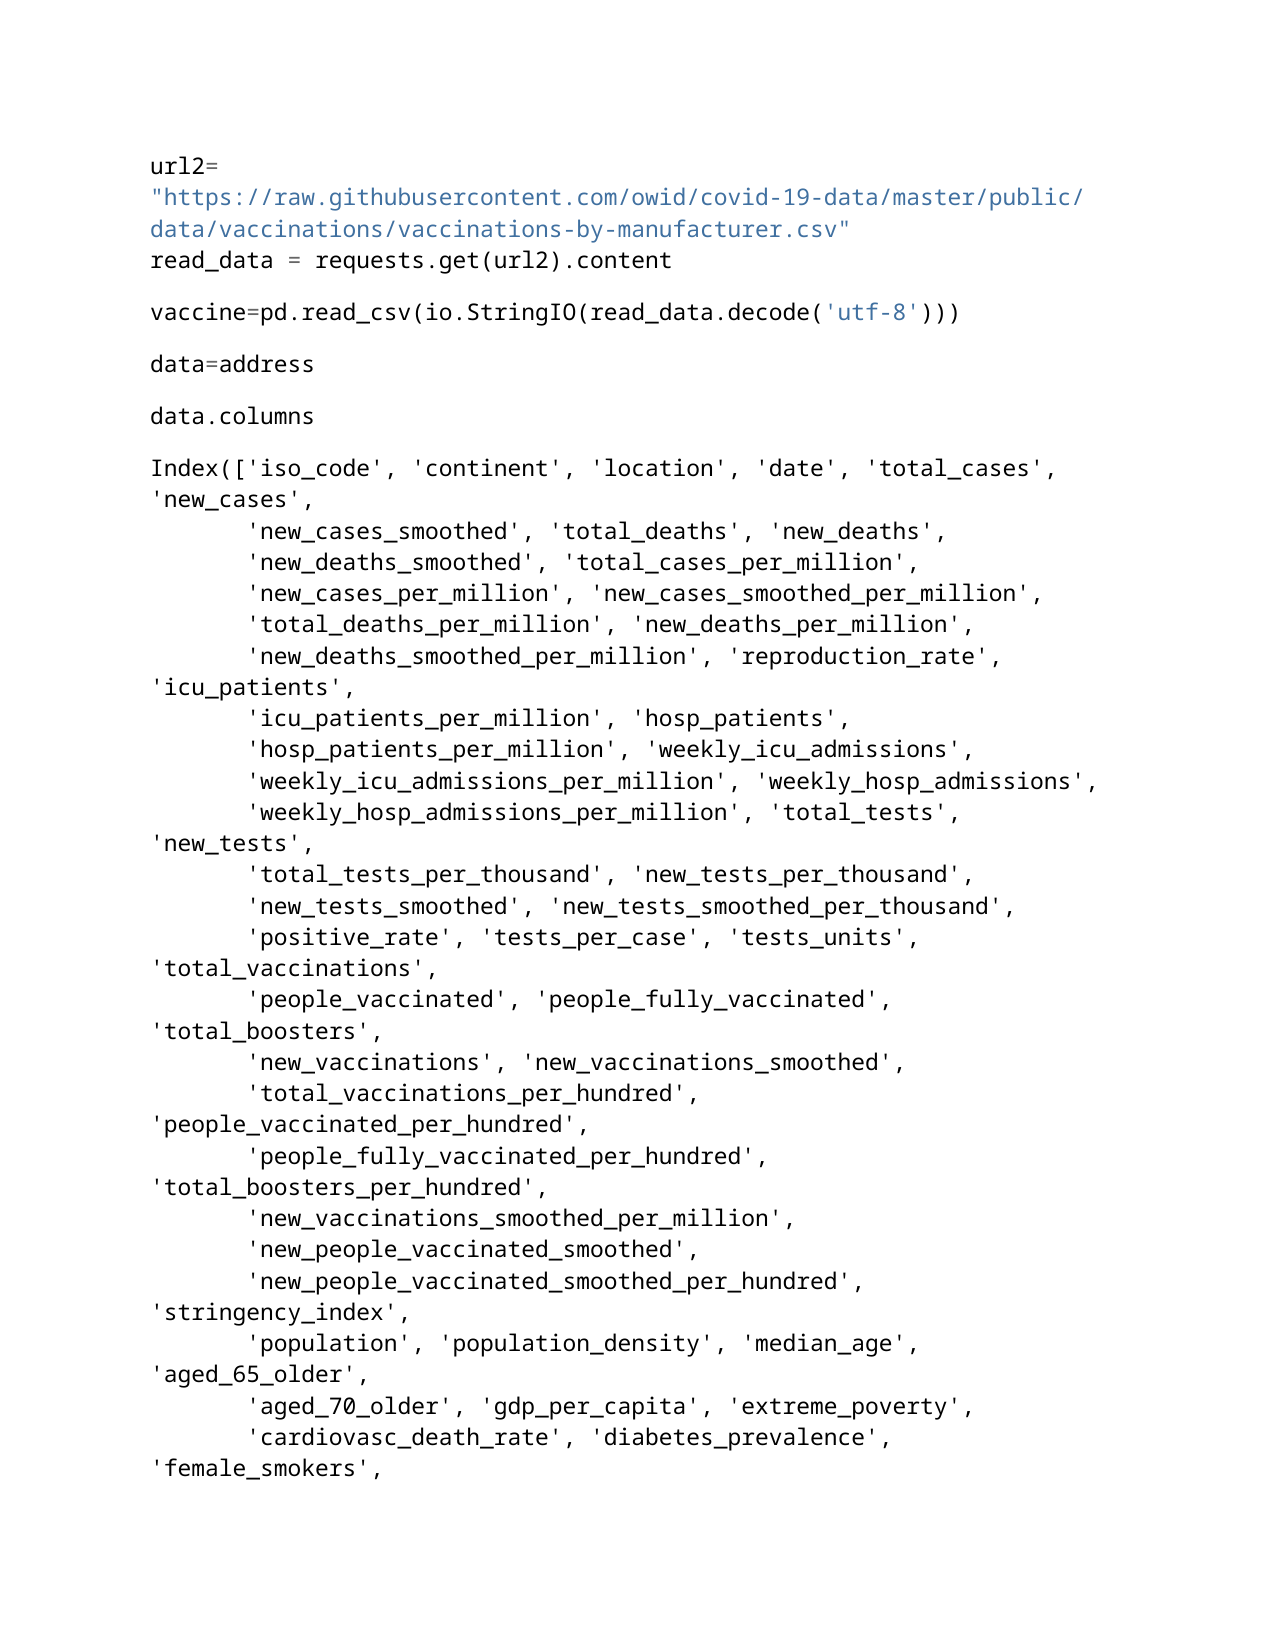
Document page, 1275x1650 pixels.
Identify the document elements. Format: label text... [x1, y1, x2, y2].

text vaccine=pd.read_csv(io.StringIO(read_data.decode('utf-8'))) [150, 296, 1125, 327]
text url2= "https://raw.githubusercontent.com/owid/covid-19-data/master/public/data/vaccinations/vaccinations-by-manufacturer.csv" read_data = requests.get(url2).content [150, 150, 1125, 275]
text data.columns [150, 400, 1125, 431]
text data=address [150, 348, 1125, 379]
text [150, 452, 1125, 1483]
